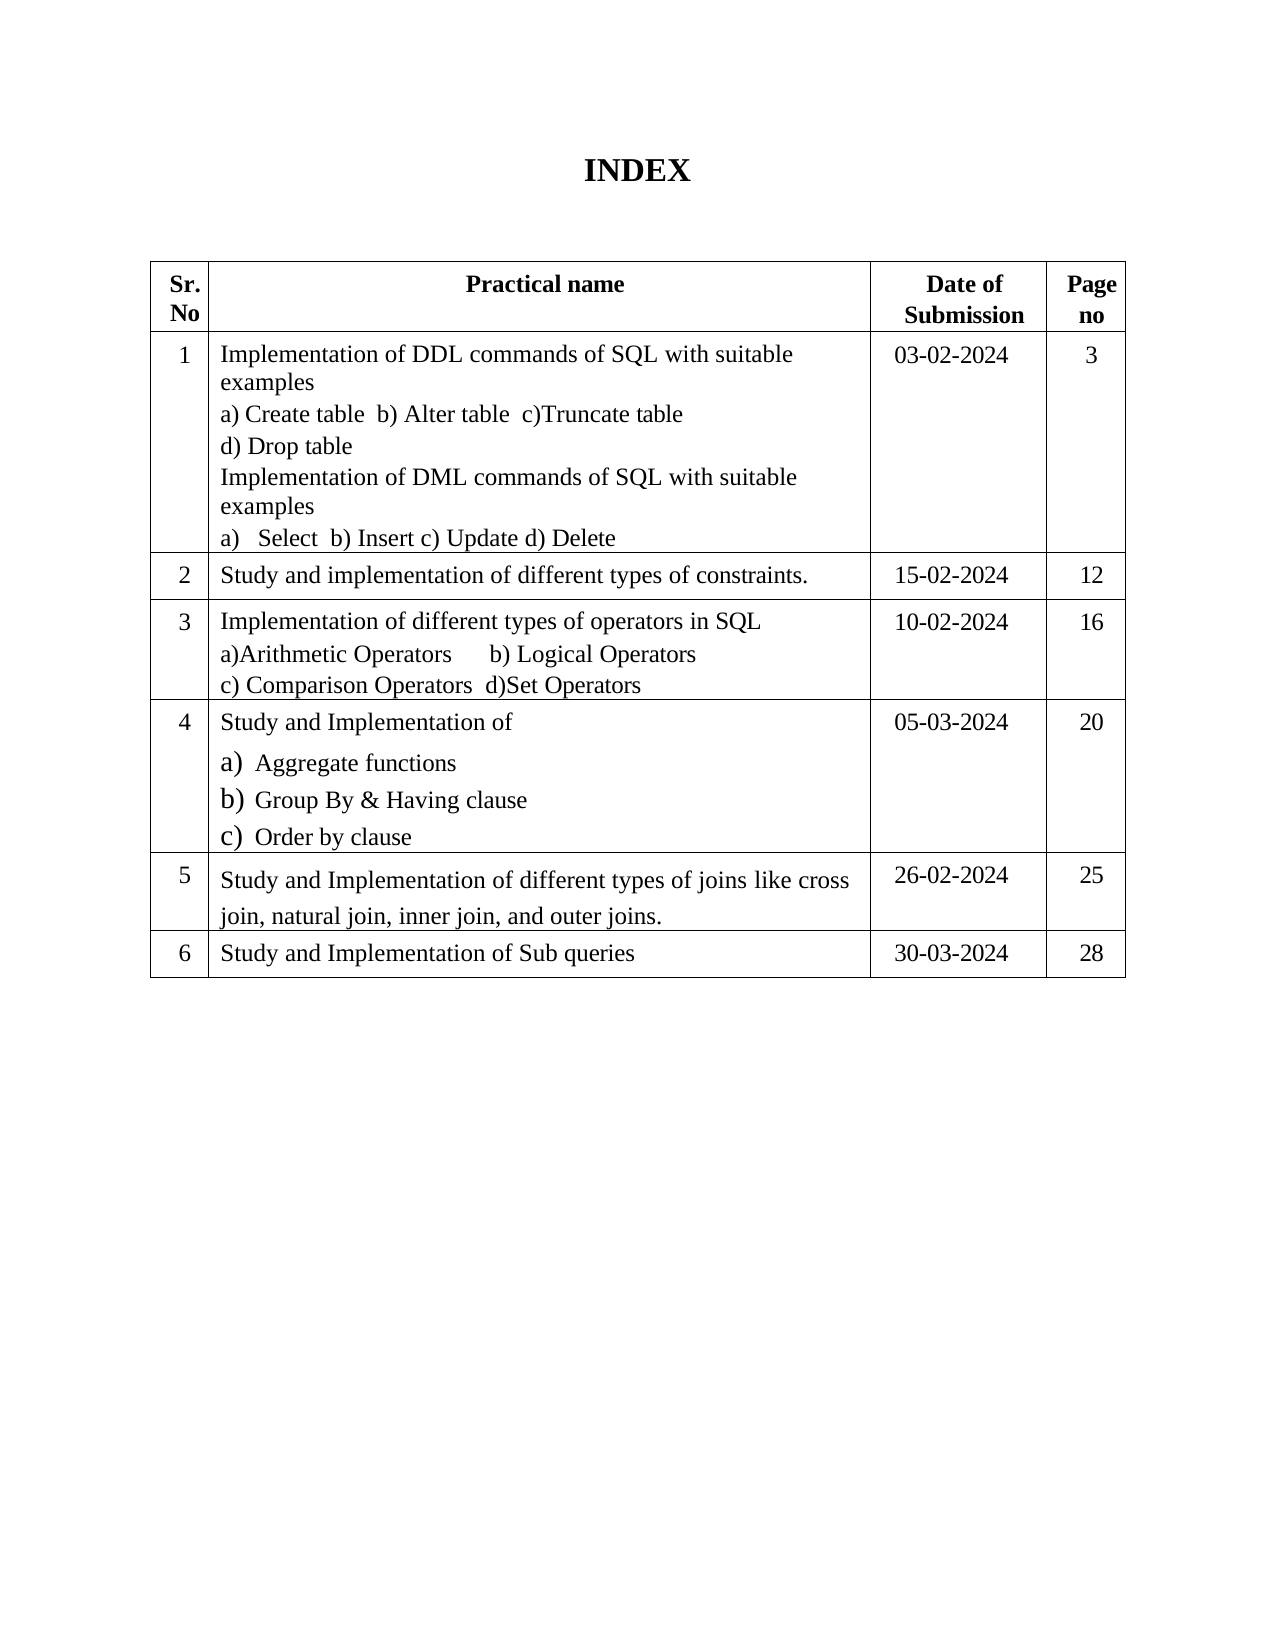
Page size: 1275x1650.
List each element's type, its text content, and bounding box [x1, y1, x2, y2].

table_header Practical name [209, 262, 870, 331]
table_cell 20 [1047, 700, 1125, 852]
table_cell 30-03-2024 [871, 931, 1046, 977]
table_cell 25 [1047, 853, 1125, 929]
table_cell 10-02-2024 [871, 600, 1046, 698]
table_cell 4 [151, 700, 208, 852]
table_cell 1 [151, 332, 208, 552]
table_cell 16 [1047, 600, 1125, 698]
table_cell Implementation of DDL commands of SQL with suitable examples a) Create table b) Alter table c)Truncate table d) Drop table Implementation of DML commands of SQL with suitable examples Select b) Insert c) Update d) Delete [209, 332, 870, 552]
table_cell 05-03-2024 [871, 700, 1046, 852]
table_header Page no [1047, 262, 1125, 331]
table_cell 5 [151, 853, 208, 929]
table_cell Implementation of different types of operators in SQL a)Arithmetic Operators b) Logical Operators c) Comparison Operators d)Set Operators [209, 600, 870, 698]
text INDEX [150, 150, 1125, 188]
table_cell Study and implementation of different types of constraints. [209, 553, 870, 599]
table_cell 03-02-2024 [871, 332, 1046, 552]
table_cell Study and Implementation of Sub queries [209, 931, 870, 977]
table_cell Study and Implementation of different types of joins like cross join, natural join, inner join, and outer joins. [209, 853, 870, 929]
table_header Sr. No [151, 262, 208, 331]
table_cell Study and Implementation of Aggregate functions Group By & Having clause Order by clause [209, 700, 870, 852]
table_cell 15-02-2024 [871, 553, 1046, 599]
table_cell 6 [151, 931, 208, 977]
table_cell 2 [151, 553, 208, 599]
table_cell 26-02-2024 [871, 853, 1046, 929]
table_cell 12 [1047, 553, 1125, 599]
table_cell 28 [1047, 931, 1125, 977]
table_header Date of Submission [871, 262, 1046, 331]
table_cell 3 [151, 600, 208, 698]
table_cell 3 [1047, 332, 1125, 552]
